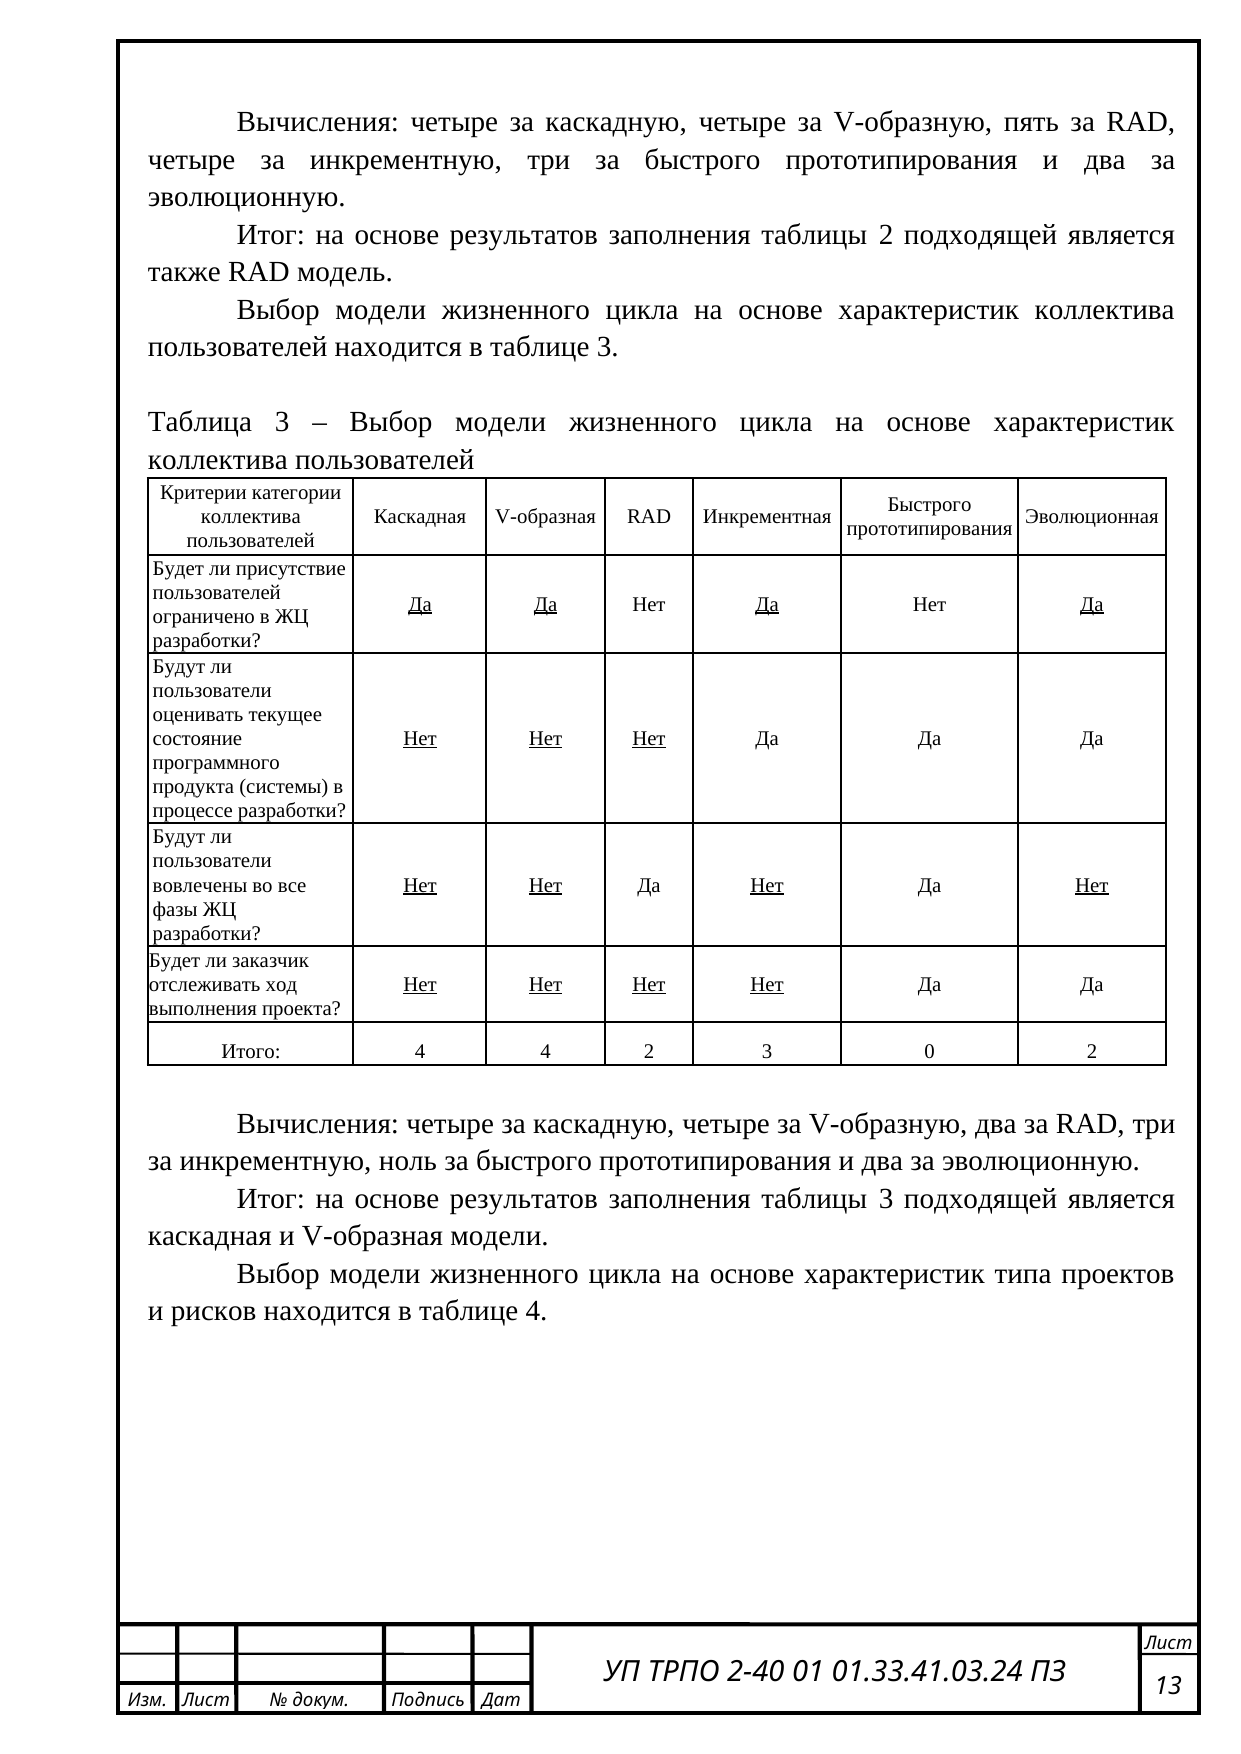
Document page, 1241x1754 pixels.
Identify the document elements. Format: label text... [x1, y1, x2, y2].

text Итог: на основе результатов заполнения таблицы 2 подходящей является также RAD модель. [148, 214, 1175, 289]
table_cell 3 [694, 1023, 840, 1063]
table_header Критерии категории коллектива пользователей [149, 479, 352, 553]
table_cell Нет [842, 556, 1017, 652]
table_cell Да [1019, 654, 1165, 822]
table_cell Итого: [149, 1023, 352, 1063]
table_cell Нет [606, 654, 692, 822]
table_cell Будут ли пользователи оценивать текущее состояние программного продукта (системы) в процессе разработки? [149, 654, 352, 822]
table_cell 4 [354, 1023, 485, 1063]
table_header RAD [606, 479, 692, 553]
text Вычисления: четыре за каскадную, четыре за V-образную, пять за RAD, четыре за инкрементную, три за быстрого прототипирования и два за эволюционную. [148, 102, 1175, 214]
table_cell Будет ли заказчик отслеживать ход выполнения проекта? [149, 947, 352, 1021]
table_cell Будут ли пользователи вовлечены во все фазы ЖЦ разработки? [149, 824, 352, 945]
table_cell Да [842, 824, 1017, 945]
table_cell Нет [1019, 824, 1165, 945]
table_cell Нет [354, 947, 485, 1021]
table_header Инкрементная [694, 479, 840, 553]
table_cell Нет [606, 947, 692, 1021]
text Выбор модели жизненного цикла на основе характеристик типа проектов и рисков находится в таблице 4. [148, 1253, 1175, 1328]
table_cell Нет [354, 654, 485, 822]
table_cell Нет [487, 654, 604, 822]
text Выбор модели жизненного цикла на основе характеристик коллектива пользователей находится в таблице 3. [148, 289, 1175, 364]
table_cell Да [842, 947, 1017, 1021]
text Вычисления: четыре за каскадную, четыре за V-образную, два за RAD, три за инкрементную, ноль за быстрого прототипирования и два за эволюционную. [148, 1103, 1175, 1178]
table_cell Да [1019, 947, 1165, 1021]
table_cell Нет [487, 947, 604, 1021]
table_cell Да [1019, 556, 1165, 652]
text Итог: на основе результатов заполнения таблицы 3 подходящей является каскадная и V-образная модели. [148, 1178, 1175, 1253]
table_cell Нет [694, 947, 840, 1021]
table_header Каскадная [354, 479, 485, 553]
table_cell Да [694, 556, 840, 652]
table_header V-образная [487, 479, 604, 553]
table_cell Нет [487, 824, 604, 945]
text Таблица 3 – Выбор модели жизненного цикла на основе характеристик коллектива пользователей [148, 402, 1175, 477]
table_cell Да [694, 654, 840, 822]
table_cell Да [354, 556, 485, 652]
table_cell 2 [1019, 1023, 1165, 1063]
table_cell Будет ли присутствие пользователей ограничено в ЖЦ разработки? [149, 556, 352, 652]
table_cell Нет [354, 824, 485, 945]
table_cell 2 [606, 1023, 692, 1063]
table_cell Да [487, 556, 604, 652]
table_cell Нет [694, 824, 840, 945]
table_cell 0 [842, 1023, 1017, 1063]
table_header Быстрого прототипирования [842, 479, 1017, 553]
table_cell Нет [606, 556, 692, 652]
table_header Эволюционная [1019, 479, 1165, 553]
table_cell 4 [487, 1023, 604, 1063]
table_cell Да [842, 654, 1017, 822]
table_cell Да [606, 824, 692, 945]
